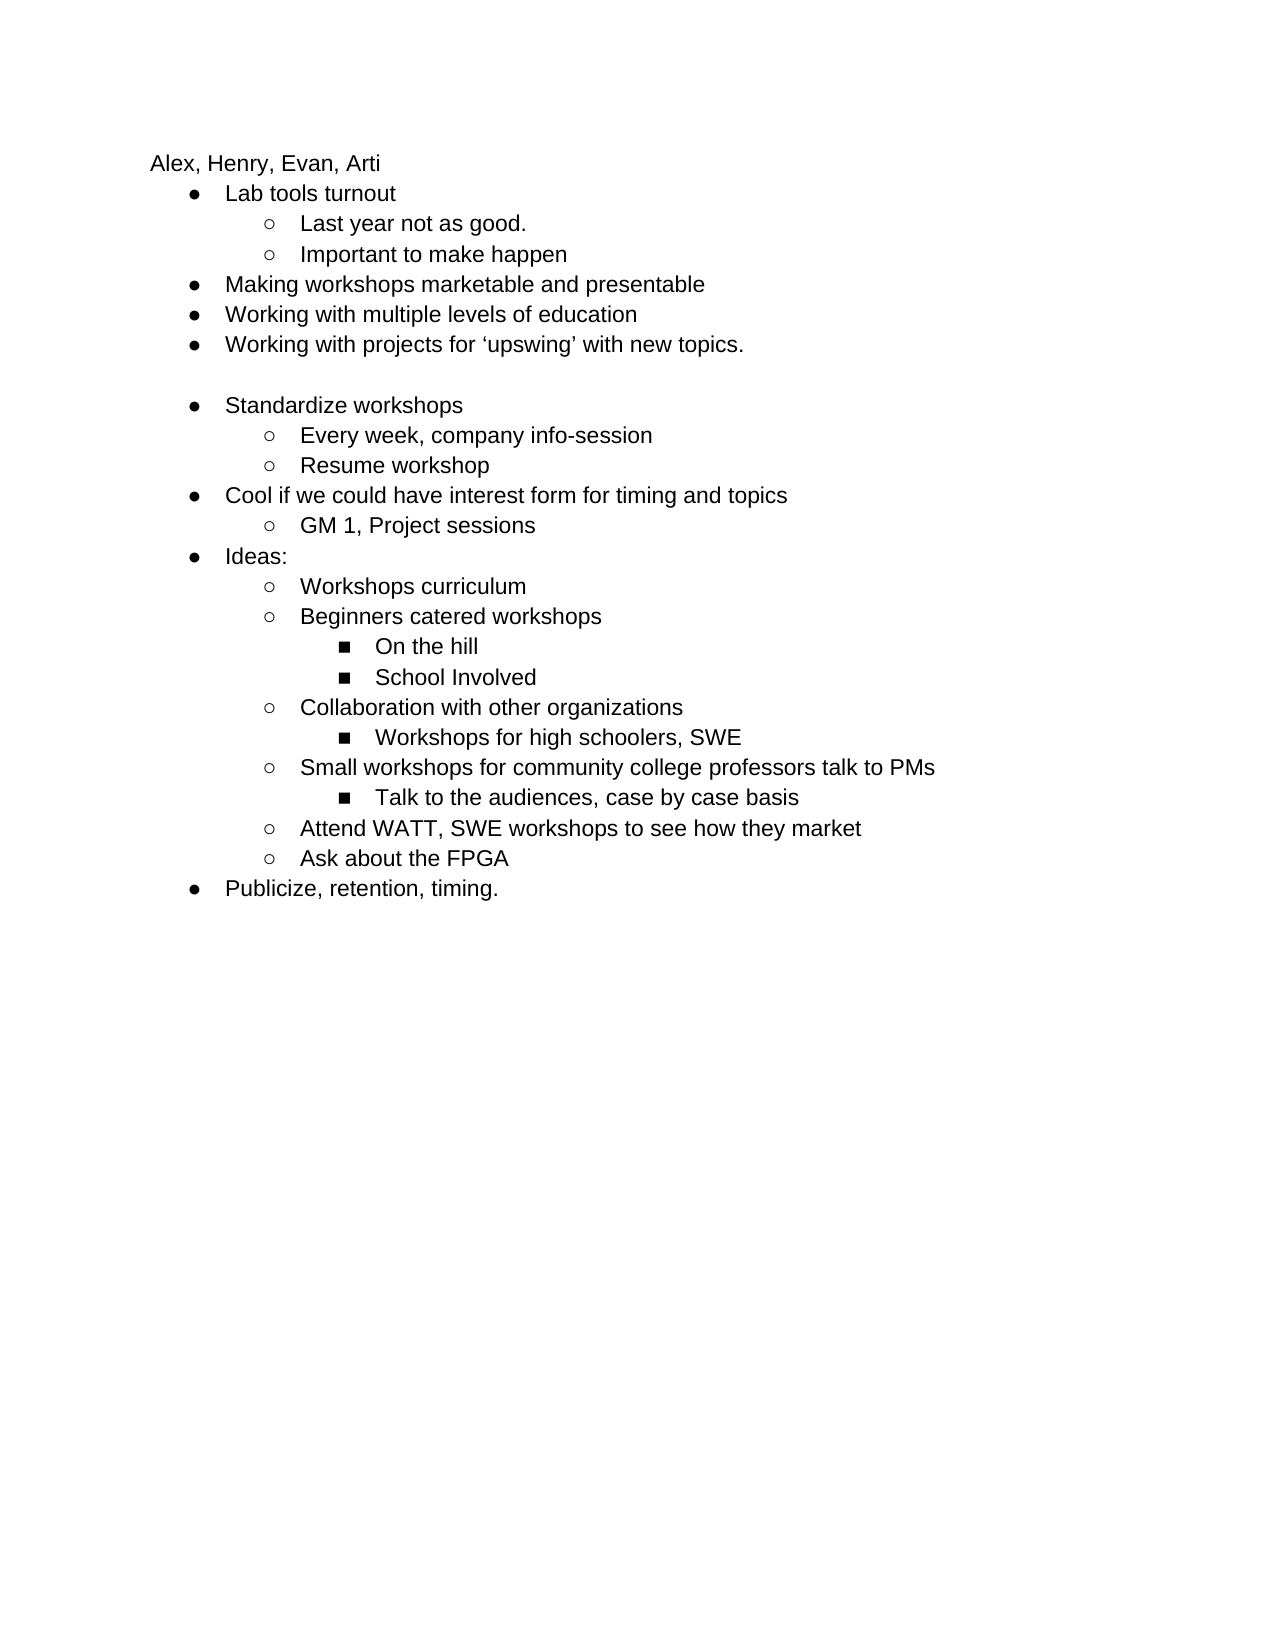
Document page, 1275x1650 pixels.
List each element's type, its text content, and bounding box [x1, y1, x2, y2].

list Standardize workshops [187, 392, 1125, 418]
list Collaboration with other organizations [262, 694, 1125, 720]
list Publicize, retention, timing. [187, 875, 1125, 901]
list Every week, company info-session [262, 422, 1125, 448]
text Alex, Henry, Evan, Arti [150, 150, 1125, 176]
list Last year not as good. [262, 210, 1125, 237]
list Making workshops marketable and presentable [187, 271, 1125, 297]
list Ideas: [187, 543, 1125, 569]
list School Involved [337, 663, 1125, 690]
list Talk to the audiences, case by case basis [337, 784, 1125, 811]
list Lab tools turnout [187, 180, 1125, 207]
list GM 1, Project sessions [262, 512, 1125, 539]
list Resume workshop [262, 452, 1125, 478]
list Workshops for high schoolers, SWE [337, 724, 1125, 750]
list Working with projects for ‘upswing’ with new topics. [187, 331, 1125, 358]
list Beginners catered workshops [262, 603, 1125, 629]
list Cool if we could have interest form for timing and topics [187, 482, 1125, 509]
list Important to make happen [262, 241, 1125, 267]
list Ask about the FPGA [262, 845, 1125, 871]
list Small workshops for community college professors talk to PMs [262, 754, 1125, 781]
list Workshops curriculum [262, 573, 1125, 599]
list On the hill [337, 633, 1125, 660]
list Working with multiple levels of education [187, 301, 1125, 327]
list Attend WATT, SWE workshops to see how they market [262, 814, 1125, 841]
